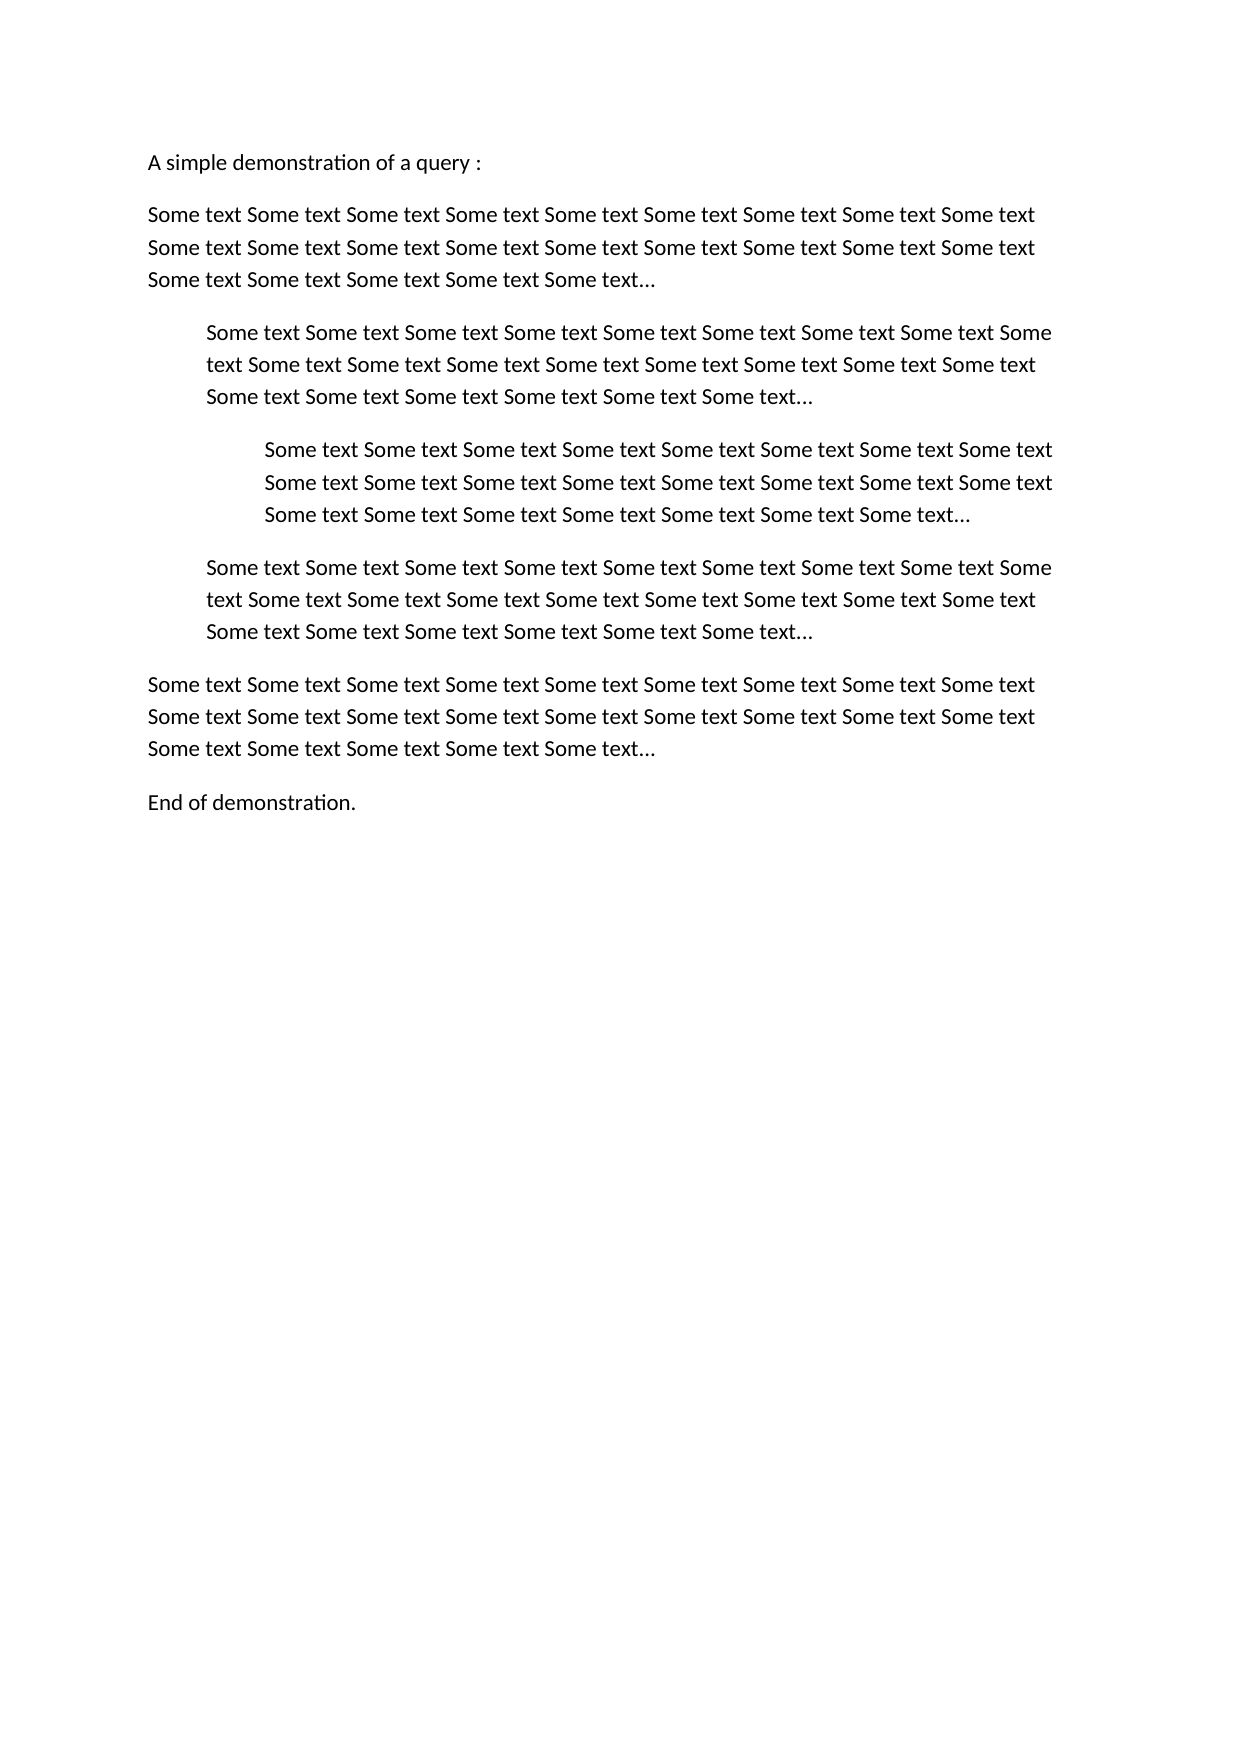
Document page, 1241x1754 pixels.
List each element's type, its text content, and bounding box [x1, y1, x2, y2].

text Some text Some text Some text Some text Some text Some text Some text Some text Some text Some text Some text Some text Some text Some text Some text Some text Some text Some text Some text Some text Some text Some text Some text... [264, 435, 1093, 528]
text Some text Some text Some text Some text Some text Some text Some text Some text Some text Some text Some text Some text Some text Some text Some text Some text Some text Some text Some text Some text Some text Some text Some text... [206, 553, 1093, 645]
text End of demonstration. [148, 788, 1093, 816]
text Some text Some text Some text Some text Some text Some text Some text Some text Some text Some text Some text Some text Some text Some text Some text Some text Some text Some text Some text Some text Some text Some text Some text... [148, 201, 1093, 293]
text Some text Some text Some text Some text Some text Some text Some text Some text Some text Some text Some text Some text Some text Some text Some text Some text Some text Some text Some text Some text Some text Some text Some text... [148, 670, 1093, 763]
text A simple demonstration of a query : [148, 148, 1093, 176]
text Some text Some text Some text Some text Some text Some text Some text Some text Some text Some text Some text Some text Some text Some text Some text Some text Some text Some text Some text Some text Some text Some text Some text... [206, 318, 1093, 410]
